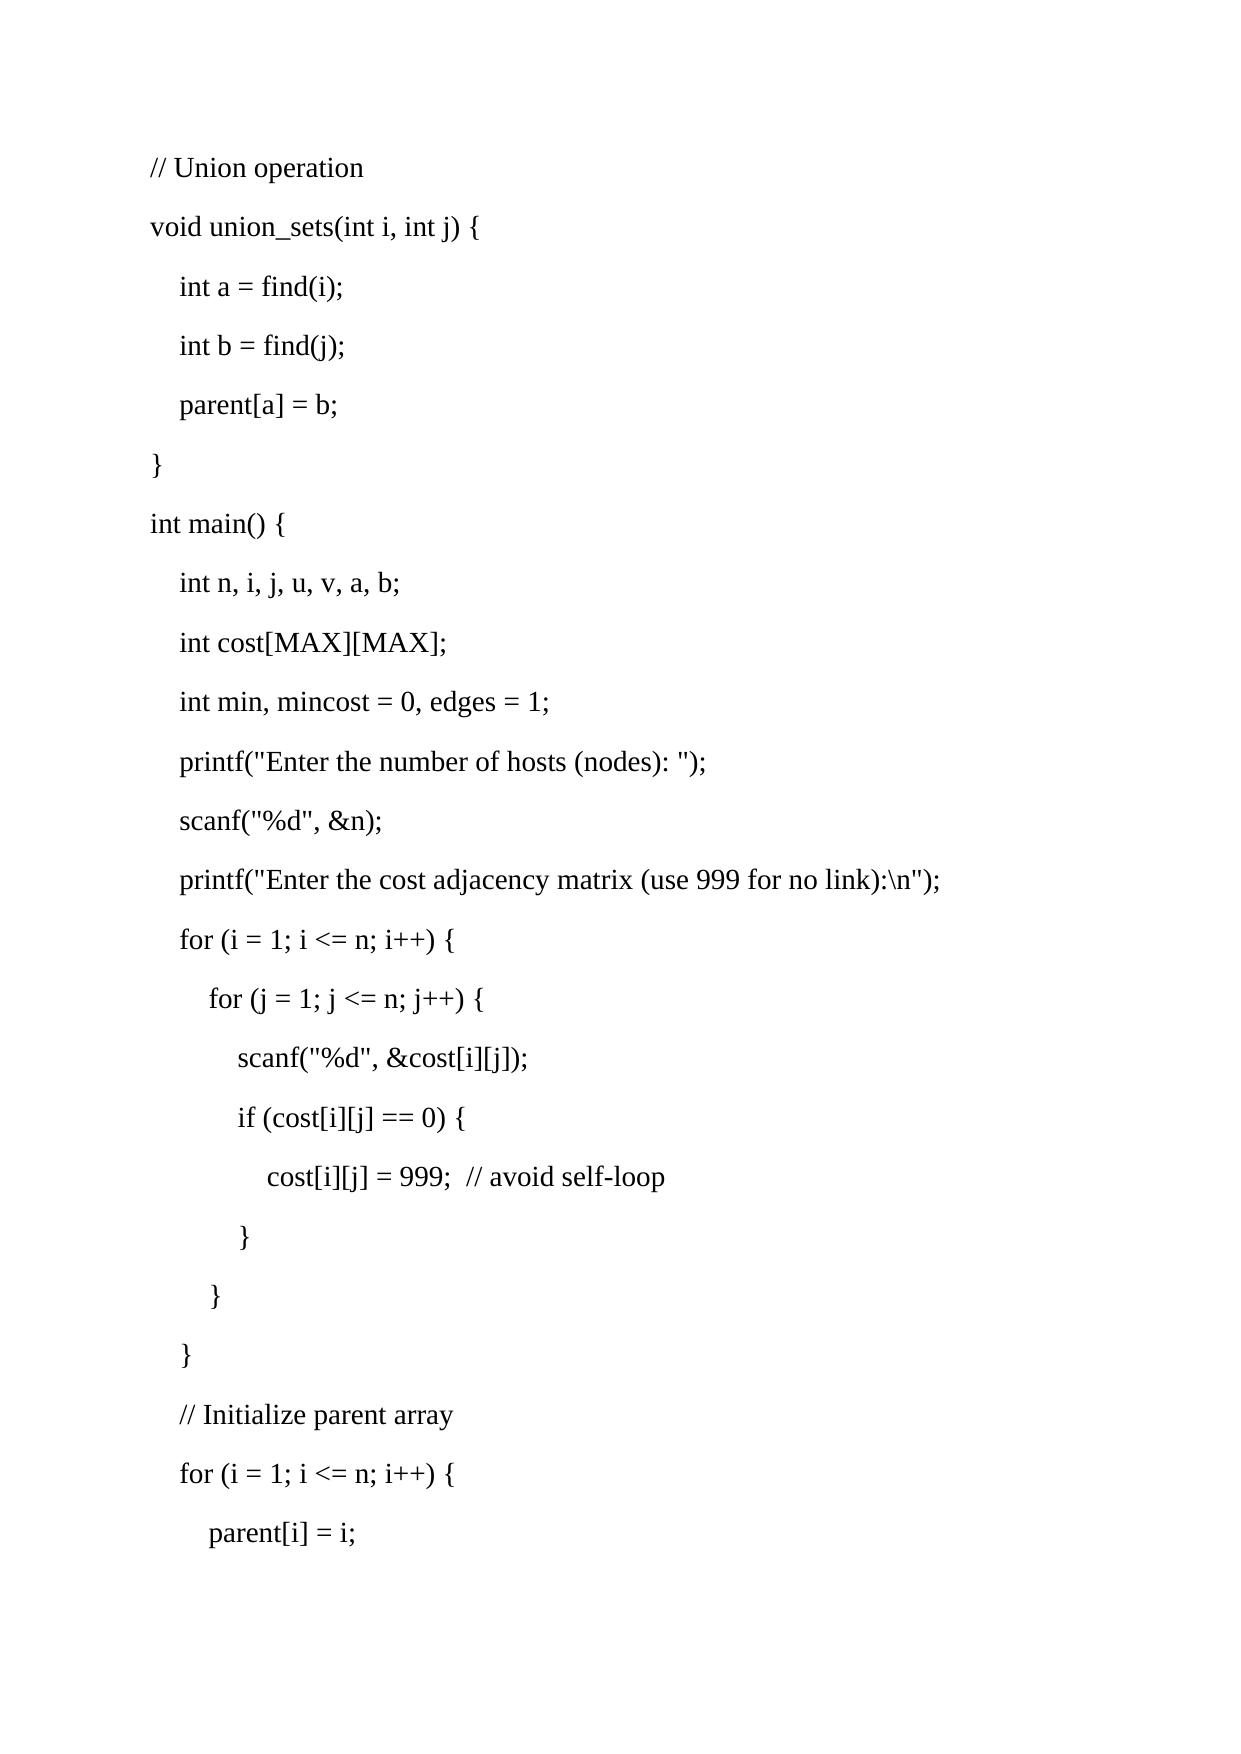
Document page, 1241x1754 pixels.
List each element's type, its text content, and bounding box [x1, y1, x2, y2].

text // Union operation [150, 150, 1090, 183]
text scanf("%d", &n); [150, 803, 1090, 837]
text parent[i] = i; [150, 1516, 1090, 1549]
text printf("Enter the cost adjacency matrix (use 999 for no link):\n"); [150, 862, 1090, 896]
text cost[i][j] = 999; // avoid self-loop [150, 1159, 1090, 1193]
text int cost[MAX][MAX]; [150, 625, 1090, 658]
text int min, mincost = 0, edges = 1; [150, 684, 1090, 718]
text void union_sets(int i, int j) { [150, 209, 1090, 243]
text int a = find(i); [150, 269, 1090, 302]
text int main() { [150, 506, 1090, 540]
text for (j = 1; j <= n; j++) { [150, 981, 1090, 1015]
text } [150, 1278, 1090, 1312]
text // Initialize parent array [150, 1397, 1090, 1430]
text if (cost[i][j] == 0) { [150, 1100, 1090, 1133]
text int n, i, j, u, v, a, b; [150, 566, 1090, 599]
text parent[a] = b; [150, 387, 1090, 421]
text int b = find(j); [150, 328, 1090, 362]
text } [150, 447, 1090, 480]
text for (i = 1; i <= n; i++) { [150, 1456, 1090, 1490]
text for (i = 1; i <= n; i++) { [150, 922, 1090, 955]
text } [150, 1337, 1090, 1371]
text printf("Enter the number of hosts (nodes): "); [150, 744, 1090, 777]
text } [150, 1219, 1090, 1252]
text scanf("%d", &cost[i][j]); [150, 1041, 1090, 1074]
